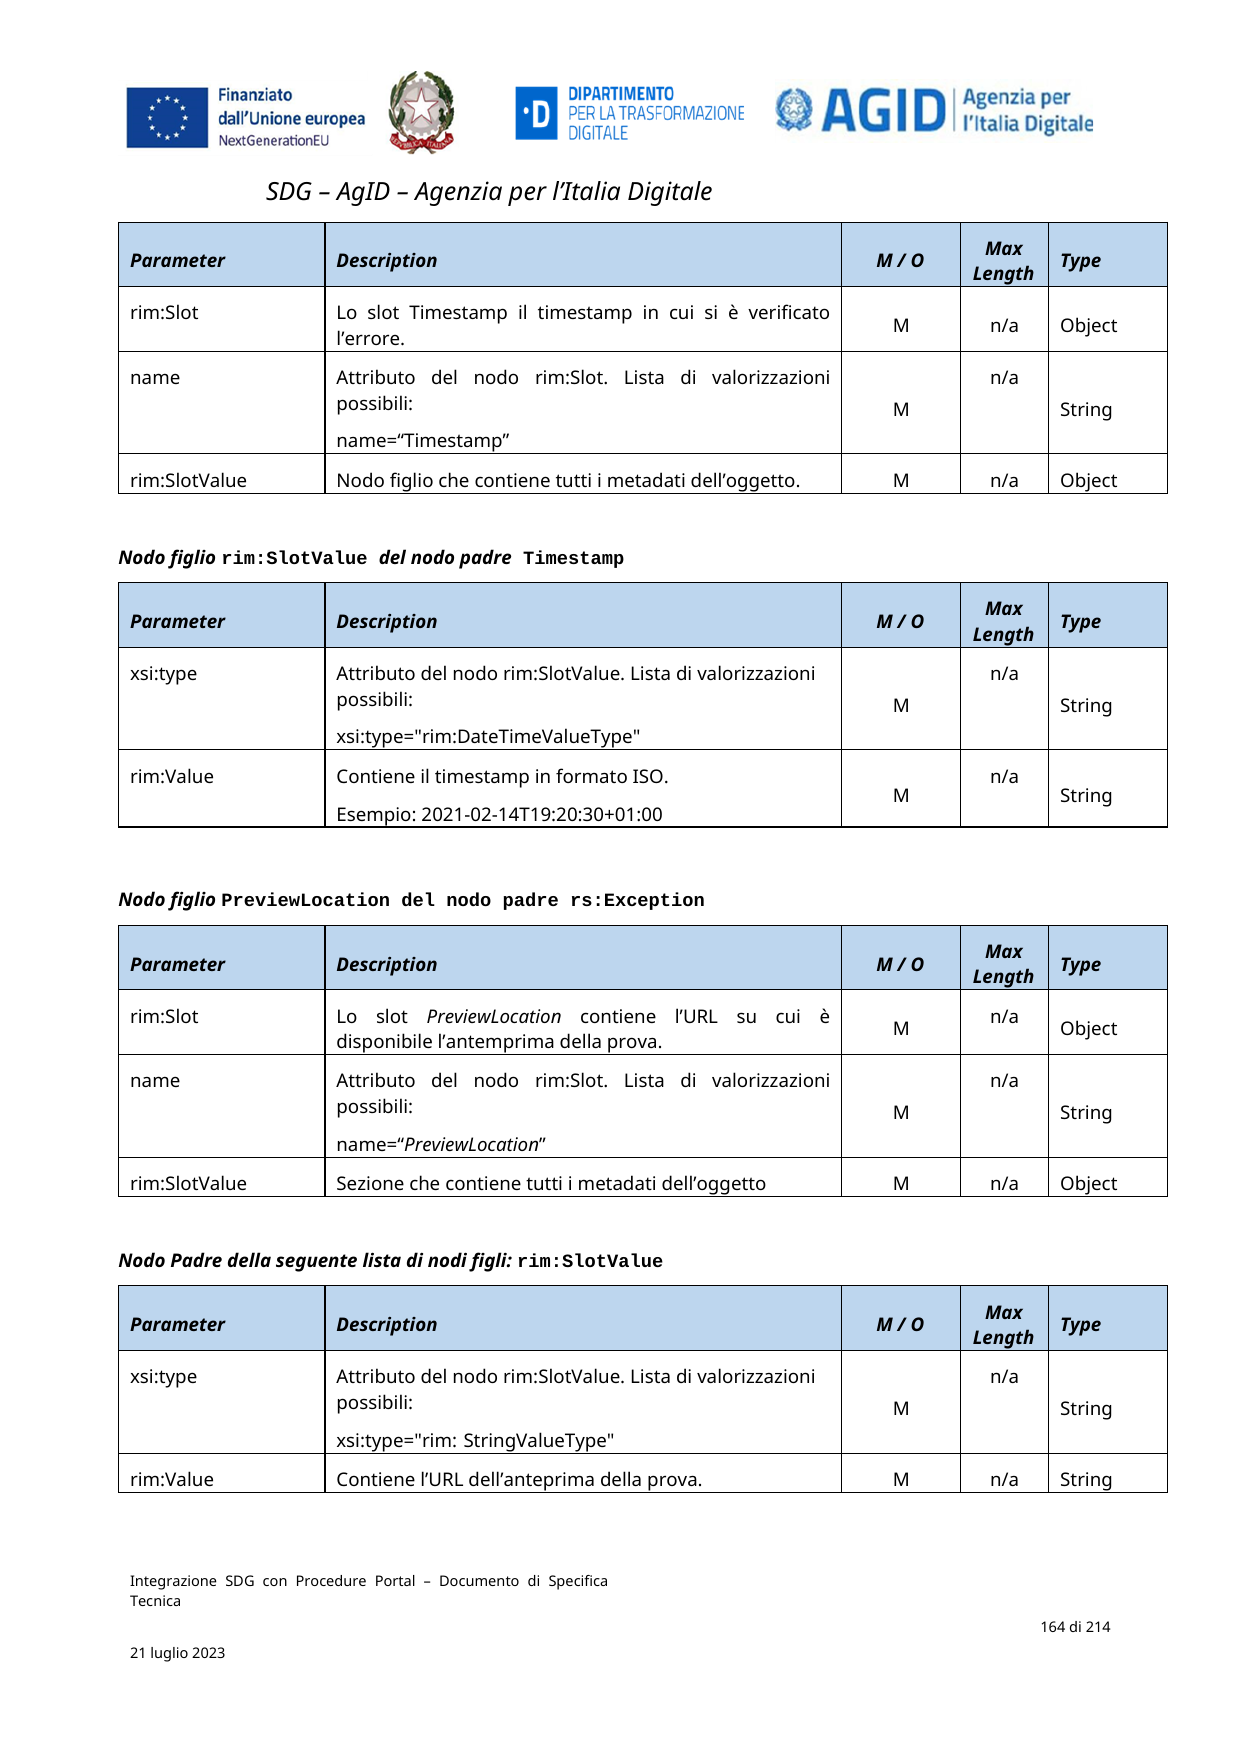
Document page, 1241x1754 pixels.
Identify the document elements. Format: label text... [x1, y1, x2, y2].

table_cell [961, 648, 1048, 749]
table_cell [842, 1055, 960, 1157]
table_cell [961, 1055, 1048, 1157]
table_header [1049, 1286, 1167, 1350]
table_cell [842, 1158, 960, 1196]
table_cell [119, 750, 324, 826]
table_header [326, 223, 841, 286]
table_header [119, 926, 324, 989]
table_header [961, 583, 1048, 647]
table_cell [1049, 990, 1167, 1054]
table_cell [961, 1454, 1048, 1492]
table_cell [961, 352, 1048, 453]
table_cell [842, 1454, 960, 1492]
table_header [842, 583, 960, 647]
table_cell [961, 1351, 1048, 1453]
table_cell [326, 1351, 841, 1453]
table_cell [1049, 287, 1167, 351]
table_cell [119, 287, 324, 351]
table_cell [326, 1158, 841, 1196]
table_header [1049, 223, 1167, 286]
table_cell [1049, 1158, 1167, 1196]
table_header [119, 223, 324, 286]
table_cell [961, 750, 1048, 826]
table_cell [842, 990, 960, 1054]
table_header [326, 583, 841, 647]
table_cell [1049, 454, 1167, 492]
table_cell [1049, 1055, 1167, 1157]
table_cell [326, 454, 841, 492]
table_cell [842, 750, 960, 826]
text Nodo figlio rim:SlotValue del nodo padre Timestamp [118, 544, 1122, 570]
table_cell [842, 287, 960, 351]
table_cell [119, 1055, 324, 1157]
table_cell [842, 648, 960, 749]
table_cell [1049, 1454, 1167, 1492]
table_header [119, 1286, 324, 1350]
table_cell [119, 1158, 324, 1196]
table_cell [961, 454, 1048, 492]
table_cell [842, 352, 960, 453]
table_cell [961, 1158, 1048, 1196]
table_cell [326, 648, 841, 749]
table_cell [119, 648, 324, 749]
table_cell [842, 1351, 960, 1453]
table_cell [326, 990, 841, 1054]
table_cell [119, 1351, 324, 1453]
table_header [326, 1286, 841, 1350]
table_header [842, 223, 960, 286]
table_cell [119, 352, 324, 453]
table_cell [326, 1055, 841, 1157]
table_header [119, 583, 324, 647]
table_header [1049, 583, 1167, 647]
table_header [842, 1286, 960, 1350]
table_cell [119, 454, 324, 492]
picture [118, 71, 1094, 157]
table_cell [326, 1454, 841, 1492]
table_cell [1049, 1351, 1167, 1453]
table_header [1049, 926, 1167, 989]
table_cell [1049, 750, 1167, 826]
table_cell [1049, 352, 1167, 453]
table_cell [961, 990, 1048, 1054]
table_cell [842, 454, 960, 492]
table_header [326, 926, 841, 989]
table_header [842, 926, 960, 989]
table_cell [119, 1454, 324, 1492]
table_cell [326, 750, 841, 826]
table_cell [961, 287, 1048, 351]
text Nodo Padre della seguente lista di nodi figli: rim:SlotValue [118, 1247, 1122, 1273]
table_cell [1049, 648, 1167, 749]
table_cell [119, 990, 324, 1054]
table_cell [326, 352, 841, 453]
text Nodo figlio PreviewLocation del nodo padre rs:Exception [118, 887, 1122, 912]
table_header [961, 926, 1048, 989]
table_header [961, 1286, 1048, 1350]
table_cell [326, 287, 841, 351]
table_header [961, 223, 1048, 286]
